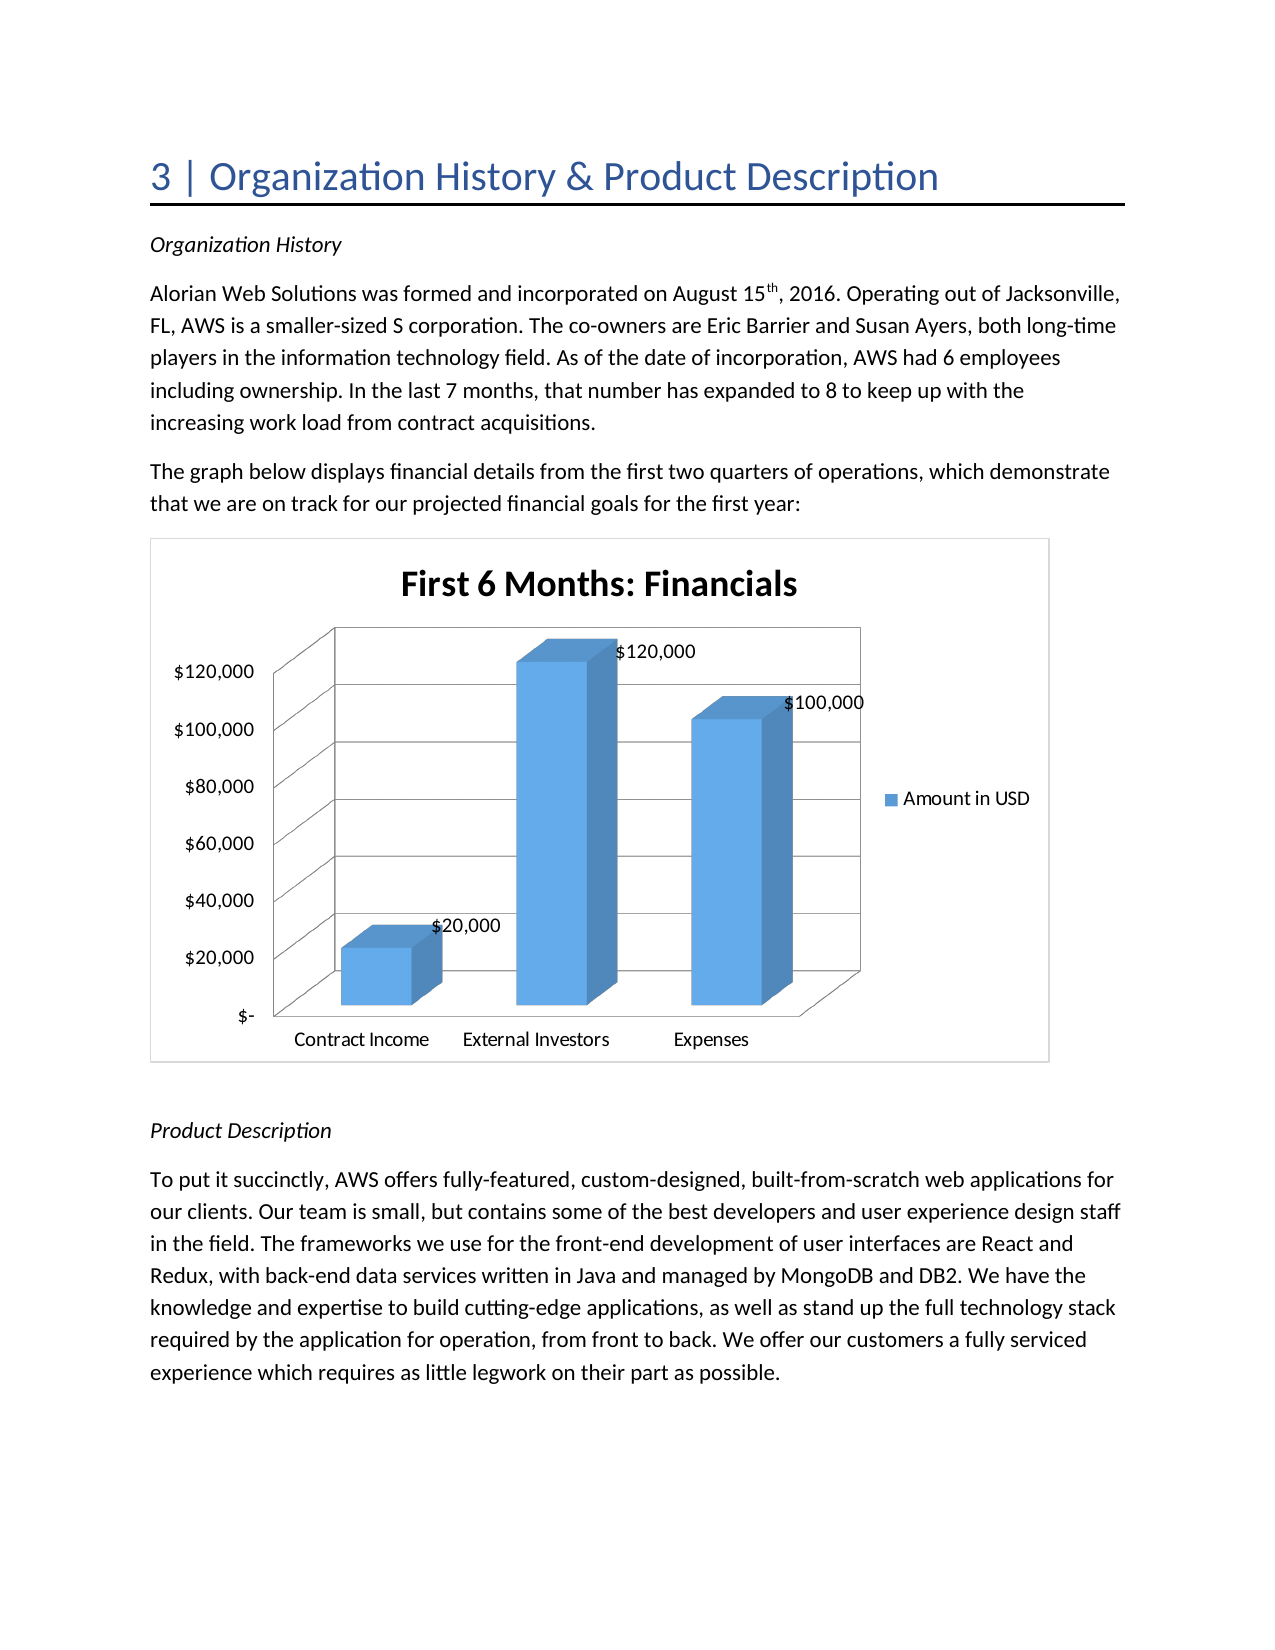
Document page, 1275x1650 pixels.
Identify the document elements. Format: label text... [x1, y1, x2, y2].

text Product Description [150, 1116, 1125, 1144]
text 3 | Organization History & Product Description [150, 150, 1125, 203]
text To put it succinctly, AWS offers fully-featured, custom-designed, built-from-scratch web applications for our clients. Our team is small, but contains some of the best developers and user experience design staff in the field. The frameworks we use for the front-end development of user interfaces are React and Redux, with back-end data services written in Java and managed by MongoDB and DB2. We have the knowledge and expertise to build cutting-edge applications, as well as stand up the full technology stack required by the application for operation, from front to back. We offer our customers a fully serviced experience which requires as little legwork on their part as possible. [150, 1165, 1125, 1386]
text Alorian Web Solutions was formed and incorporated on August 15th, 2016. Operating out of Jacksonville, FL, AWS is a smaller-sized S corporation. The co-owners are Eric Barrier and Susan Ayers, both long-time players in the information technology field. As of the date of incorporation, AWS had 6 employees including ownership. In the last 7 months, that number has expanded to 8 to keep up with the increasing work load from contract acquisitions. [150, 279, 1125, 436]
text The graph below displays financial details from the first two quarters of operations, which demonstrate that we are on track for our projected financial goals for the first year: [150, 457, 1125, 517]
text Organization History [150, 230, 1125, 258]
